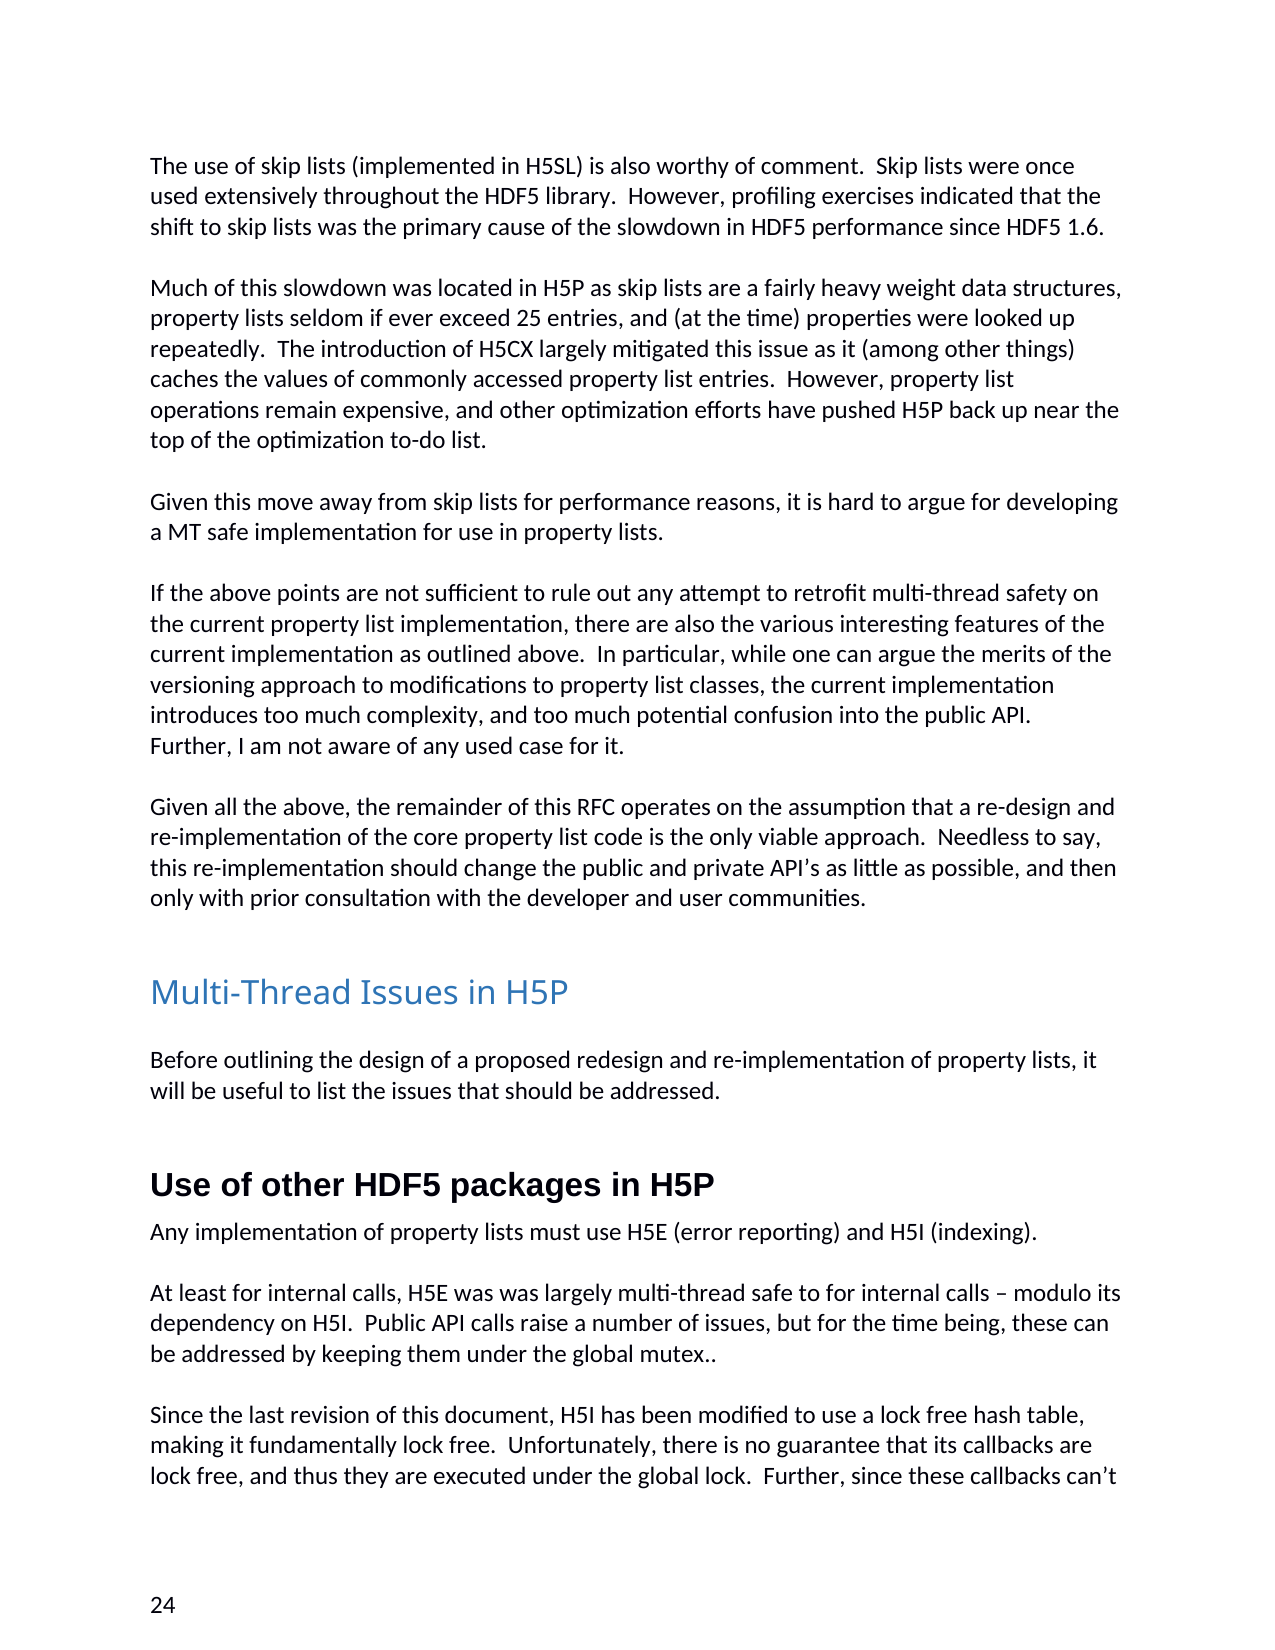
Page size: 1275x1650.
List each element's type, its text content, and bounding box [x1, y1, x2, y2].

text Any implementation of property lists must use H5E (error reporting) and H5I (indexing). [150, 1216, 1125, 1246]
text Much of this slowdown was located in H5P as skip lists are a fairly heavy weight data structures, property lists seldom if ever exceed 25 entries, and (at the time) properties were looked up repeatedly. The introduction of H5CX largely mitigated this issue as it (among other things) caches the values of commonly accessed property list entries. However, property list operations remain expensive, and other optimization efforts have pushed H5P back up near the top of the optimization to-do list. [150, 272, 1125, 455]
text Given all the above, the remainder of this RFC operates on the assumption that a re-design and re-implementation of the core property list code is the only viable approach. Needless to say, this re-implementation should change the public and private API’s as little as possible, and then only with prior consultation with the developer and user communities. [150, 791, 1125, 913]
text The use of skip lists (implemented in H5SL) is also worthy of comment. Skip lists were once used extensively throughout the HDF5 library. However, profiling exercises indicated that the shift to skip lists was the primary cause of the slowdown in HDF5 performance since HDF5 1.6. [150, 150, 1125, 242]
text If the above points are not sufficient to rule out any attempt to retrofit multi-thread safety on the current property list implementation, there are also the various interesting features of the current implementation as outlined above. In particular, while one can argue the merits of the versioning approach to modifications to property list classes, the current implementation introduces too much complexity, and too much potential confusion into the public API. Further, I am not aware of any used case for it. [150, 577, 1125, 760]
text Given this move away from skip lists for performance reasons, it is hard to argue for developing a MT safe implementation for use in property lists. [150, 486, 1125, 547]
subtitle Use of other HDF5 packages in H5P [150, 1165, 1125, 1203]
text At least for internal calls, H5E was was largely multi-thread safe to for internal calls – modulo its dependency on H5I. Public API calls raise a number of issues, but for the time being, these can be addressed by keeping them under the global mutex.. [150, 1277, 1125, 1368]
text Before outlining the design of a proposed redesign and re-implementation of property lists, it will be useful to list the issues that should be addressed. [150, 1044, 1125, 1106]
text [150, 1399, 1125, 1490]
subtitle Multi-Thread Issues in H5P [150, 968, 1125, 1014]
